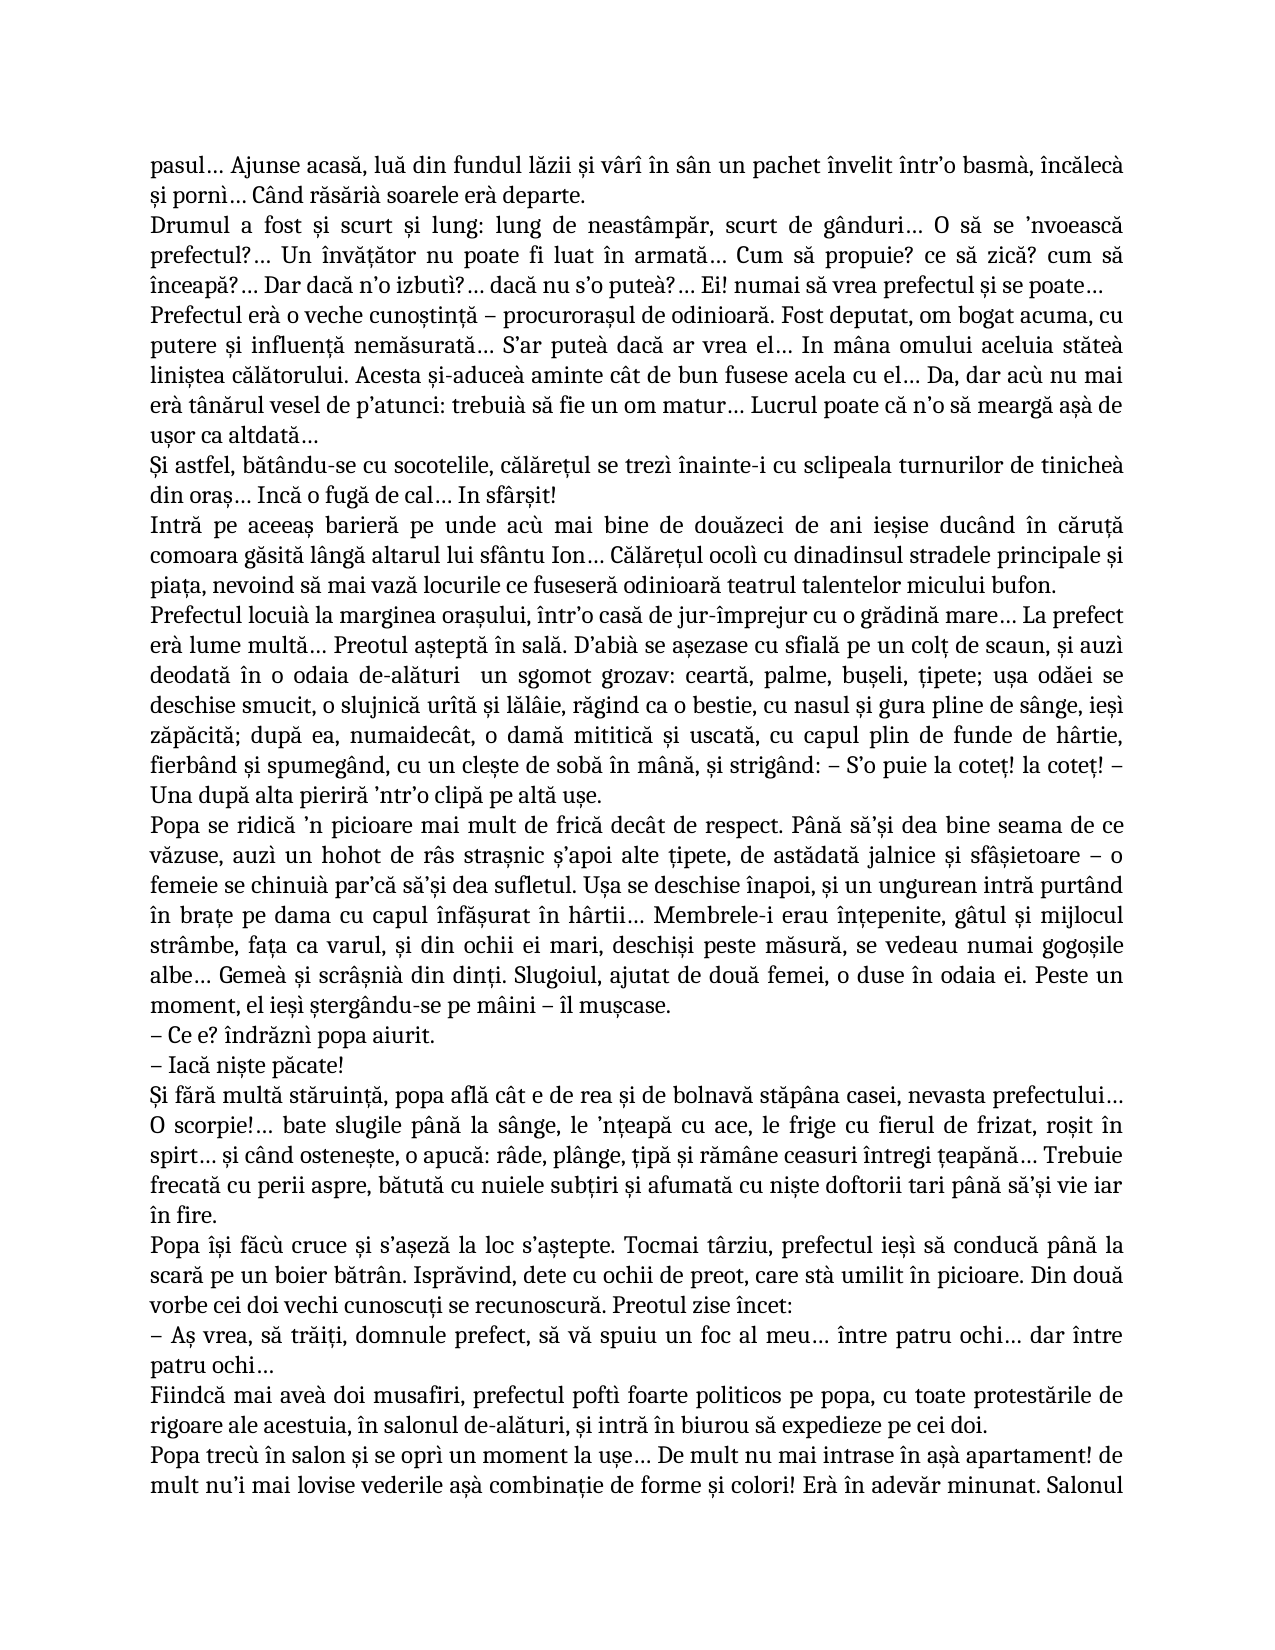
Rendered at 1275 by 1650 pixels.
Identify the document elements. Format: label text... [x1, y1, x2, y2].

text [150, 1440, 1125, 1500]
text Și astfel, bătându-se cu socotelile, călărețul se trezì înainte-i cu sclipeala turnurilor de tinicheà din oraș… Incă o fugă de cal… In sfârșit! [150, 450, 1125, 510]
text – Aș vrea, să trăiți, domnule prefect, să vă spuiu un foc al meu… între patru ochi… dar între patru ochi… [150, 1320, 1125, 1380]
text Prefectul locuià la marginea orașului, într’o casă de jur-împrejur cu o grădină mare… La prefect erà lume multă… Preotul așteptă în sală. D’abià se așezase cu sfială pe un colț de scaun, și auzì deodată în o odaia de-alături un sgomot grozav: ceartă, palme, bușeli, țipete; ușa odăei se deschise smucit, o slujnică urîtă și lălâie, răgind ca o bestie, cu nasul și gura pline de sânge, ieșì zăpăcită; după ea, numaidecât, o damă mititică și uscată, cu capul plin de funde de hârtie, fierbând și spumegând, cu un clește de sobă în mână, și strigând: – S’o puie la coteț! la coteț! – Una după alta pieriră ’ntr’o clipă pe altă ușe. [150, 600, 1125, 810]
text Popa își făcù cruce și s’așeză la loc s’aștepte. Tocmai târziu, prefectul ieșì să conducă până la scară pe un boier bătrân. Isprăvind, dete cu ochii de preot, care stà umilit în picioare. Din două vorbe cei doi vechi cunoscuți se recunoscură. Preotul zise încet: [150, 1230, 1125, 1320]
text Prefectul erà o veche cunoștință – procurorașul de odinioară. Fost deputat, om bogat acuma, cu putere și influență nemăsurată… S’ar puteà dacă ar vrea el… In mâna omului aceluia stăteà liniștea călătorului. Acesta și-aduceà aminte cât de bun fusese acela cu el… Da, dar acù nu mai erà tânărul vesel de p’atunci: trebuià să fie un om matur… Lucrul poate că n’o să meargă așà de ușor ca altdată… [150, 300, 1125, 450]
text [150, 150, 1125, 210]
text Intră pe aceeaș barieră pe unde acù mai bine de douăzeci de ani ieșise ducând în căruță comoara găsită lângă altarul lui sfântu Ion… Călărețul ocolì cu dinadinsul stradele principale și piața, nevoind să mai vază locurile ce fuseseră odinioară teatrul talentelor micului bufon. [150, 510, 1125, 600]
text Și fără multă stăruință, popa află cât e de rea și de bolnavă stăpâna casei, nevasta prefectului… O scorpie!… bate slugile până la sânge, le ’nțeapă cu ace, le frige cu fierul de frizat, roșit în spirt… și când ostenește, o apucă: râde, plânge, țipă și rămâne ceasuri întregi țeapănă… Trebuie frecată cu perii aspre, bătută cu nuiele subțiri și afumată cu niște doftorii tari până să’și vie iar în fire. [150, 1080, 1125, 1230]
text – Iacă niște păcate! [150, 1050, 1125, 1080]
text Drumul a fost și scurt și lung: lung de neastâmpăr, scurt de gânduri… O să se ’nvoească prefectul?… Un învățător nu poate fi luat în armată… Cum să propuie? ce să zică? cum să înceapă?… Dar dacă n’o izbutì?… dacă nu s’o puteà?… Ei! numai să vrea prefectul și se poate… [150, 210, 1125, 300]
text – Ce e? îndrăznì popa aiurit. [150, 1020, 1125, 1050]
text Fiindcă mai aveà doi musafiri, prefectul poftì foarte politicos pe popa, cu toate protestările de rigoare ale acestuia, în salonul de-alături, și intră în biurou să expedieze pe cei doi. [150, 1380, 1125, 1440]
text Popa se ridică ’n picioare mai mult de frică decât de respect. Până să’și dea bine seama de ce văzuse, auzì un hohot de râs strașnic ș’apoi alte țipete, de astădată jalnice și sfâșietoare – o femeie se chinuià par’că să’și dea sufletul. Ușa se deschise înapoi, și un ungurean intră purtând în brațe pe dama cu capul înfășurat în hârtii… Membrele-i erau înțepenite, gâtul și mijlocul strâmbe, fața ca varul, și din ochii ei mari, deschiși peste măsură, se vedeau numai gogoșile albe… Gemeà și scrâșnià din dinți. Slugoiul, ajutat de două femei, o duse în odaia ei. Peste un moment, el ieșì ștergându-se pe mâini – îl mușcase. [150, 810, 1125, 1020]
